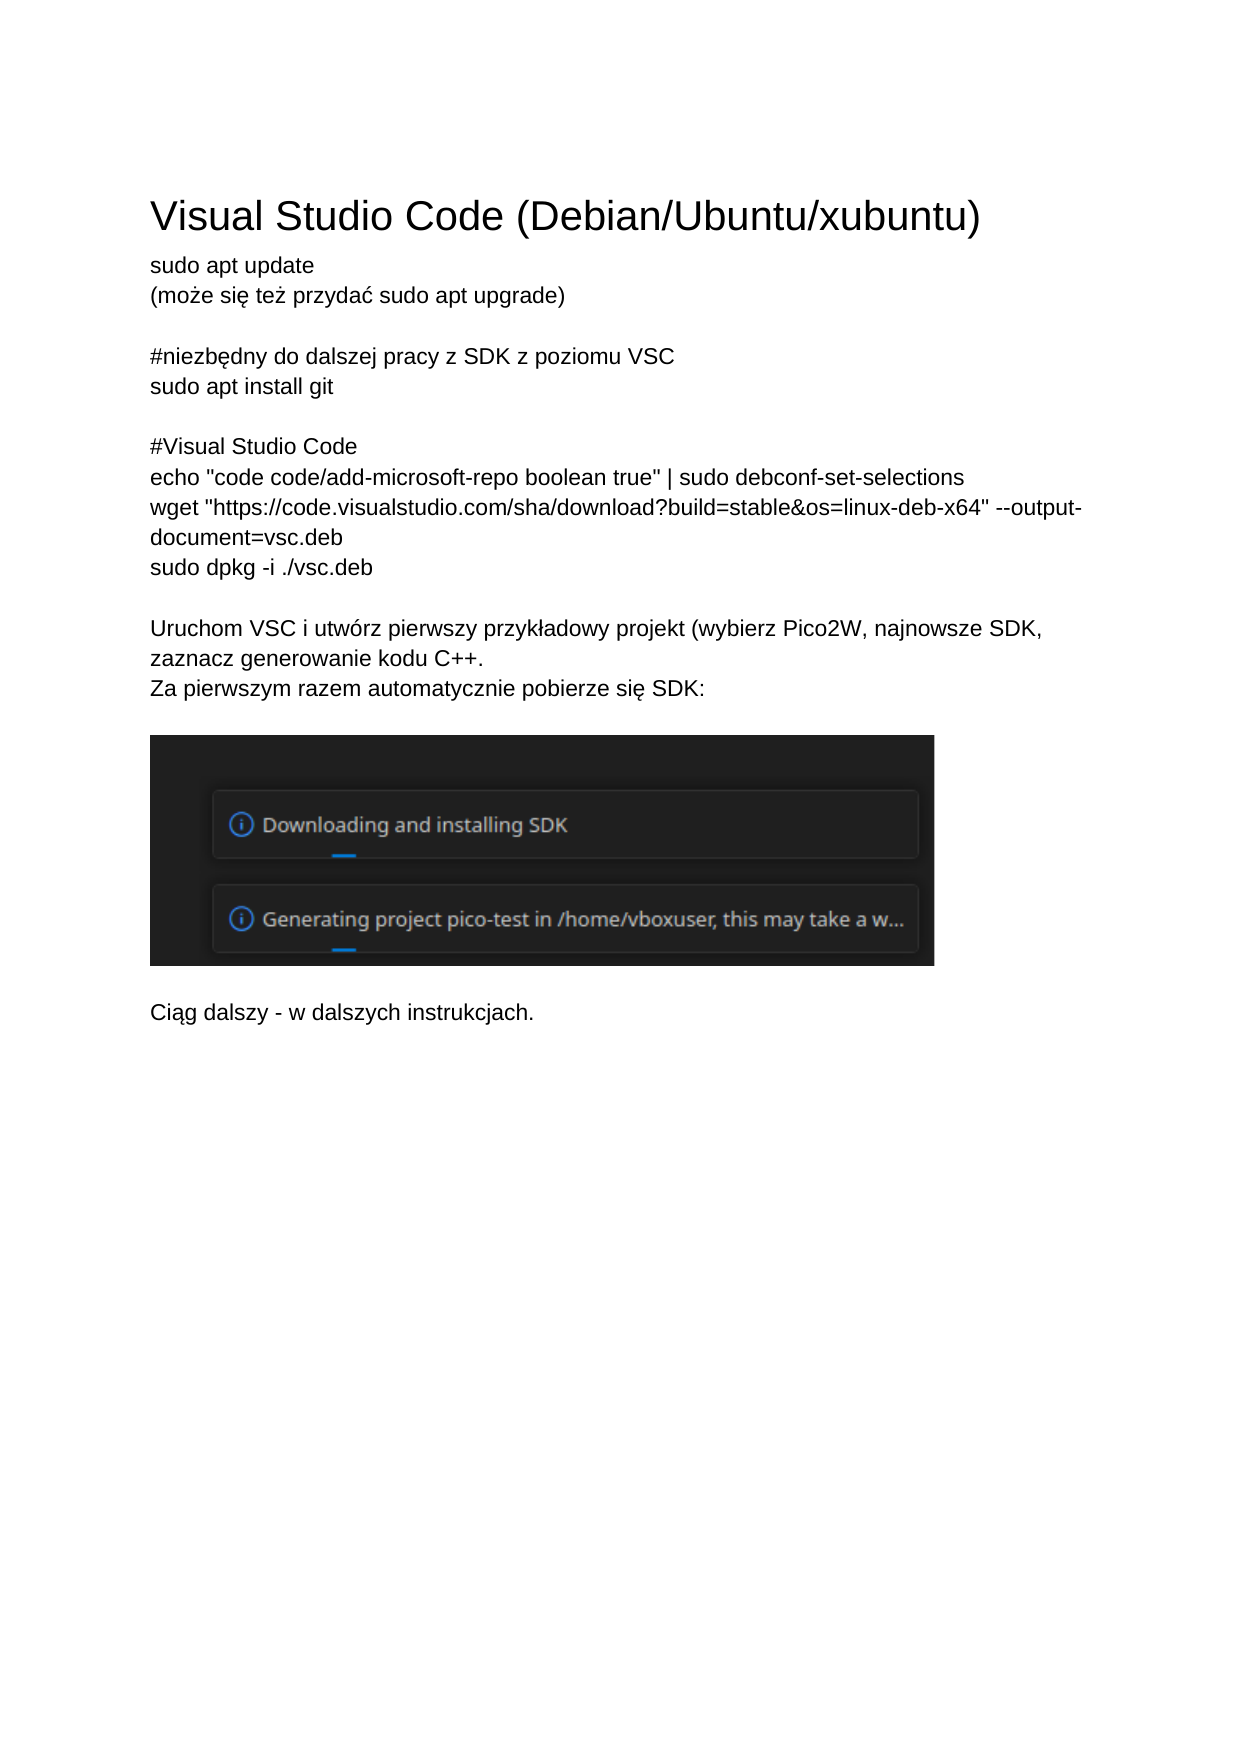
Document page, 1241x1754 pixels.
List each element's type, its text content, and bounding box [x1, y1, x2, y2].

picture [150, 735, 935, 966]
text #Visual Studio Code [150, 433, 1090, 460]
text sudo dpkg -i ./vsc.deb [150, 554, 1090, 581]
subtitle Visual Studio Code (Debian/Ubuntu/xubuntu) [150, 192, 1090, 239]
text sudo apt install git [150, 373, 1090, 399]
text #niezbędny do dalszej pracy z SDK z poziomu VSC [150, 343, 1090, 369]
text sudo apt update [150, 252, 1090, 278]
text (może się też przydać sudo apt upgrade) [150, 282, 1090, 309]
text echo "code code/add-microsoft-repo boolean true" | sudo debconf-set-selections [150, 463, 1090, 490]
text Za pierwszym razem automatycznie pobierze się SDK: [150, 675, 1090, 701]
text Ciąg dalszy - w dalszych instrukcjach. [150, 999, 1090, 1026]
text wget "https://code.visualstudio.com/sha/download?build=stable&os=linux-deb-x64" --output-document=vsc.deb [150, 494, 1090, 550]
text Uruchom VSC i utwórz pierwszy przykładowy projekt (wybierz Pico2W, najnowsze SDK, zaznacz generowanie kodu C++. [150, 614, 1090, 671]
